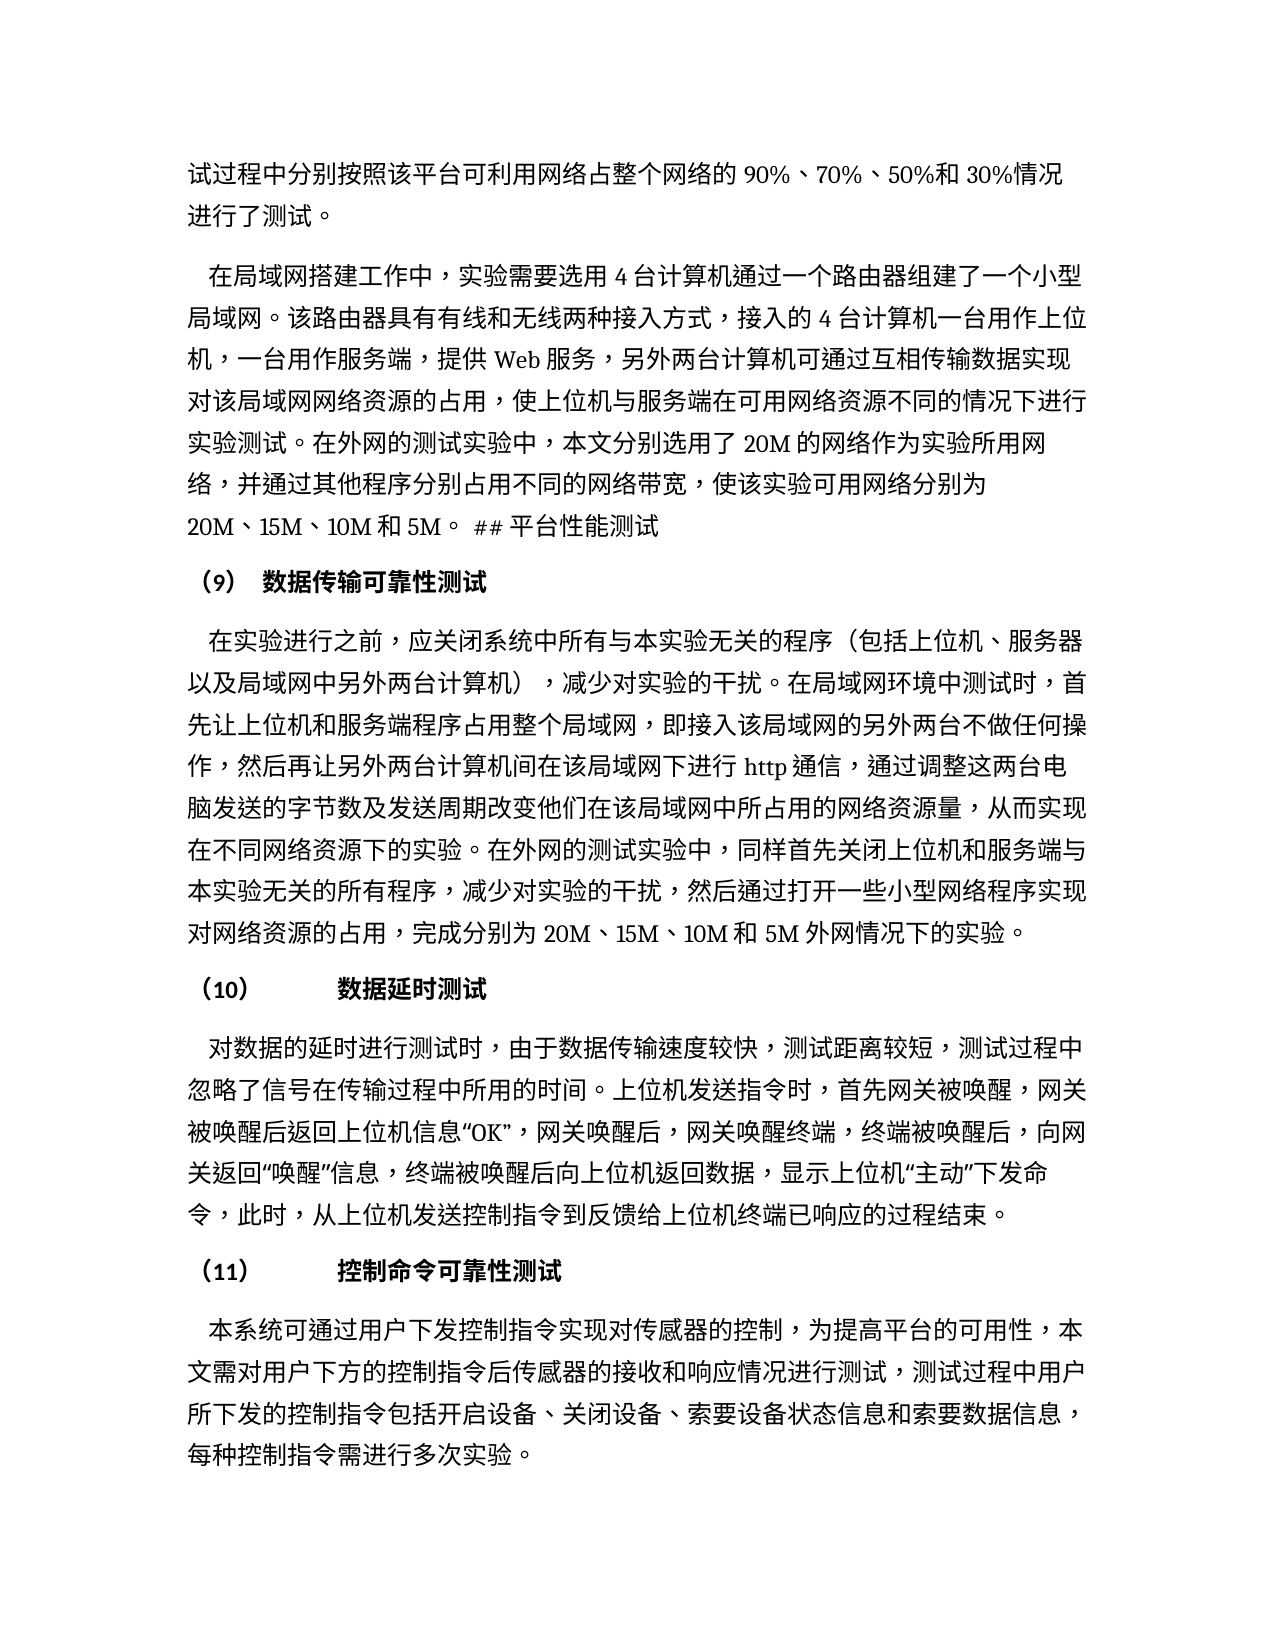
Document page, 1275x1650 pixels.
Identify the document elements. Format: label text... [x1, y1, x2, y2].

text 在局域网搭建工作中，实验需要选用 4 台计算机通过一个路由器组建了一个小型局域网。该路由器具有有线和无线两种接入方式，接入的 4 台计算机一台用作上位机，一台用作服务端，提供 Web 服务，另外两台计算机可通过互相传输数据实现对该局域网网络资源的占用，使上位机与服务端在可用网络资源不同的情况下进行实验测试。在外网的测试实验中，本文分别选用了 20M 的网络作为实验所用网络，并通过其他程序分别占用不同的网络带宽，使该实验可用网络分别为 20M、15M、10M 和5M。 ## 平台性能测试 [187, 252, 1087, 544]
subtitle 数据传输可靠性测试 [187, 564, 1087, 599]
text 在实验进行之前，应关闭系统中所有与本实验无关的程序（包括上位机、服务器以及局域网中另外两台计算机），减少对实验的干扰。在局域网环境中测试时，首先让上位机和服务端程序占用整个局域网，即接入该局域网的另外两台不做任何操作，然后再让另外两台计算机间在该局域网下进行 http 通信，通过调整这两台电脑发送的字节数及发送周期改变他们在该局域网中所占用的网络资源量，从而实现在不同网络资源下的实验。在外网的测试实验中，同样首先关闭上位机和服务端与本实验无关的所有程序，减少对实验的干扰，然后通过打开一些小型网络程序实现 对网络资源的占用，完成分别为 20M、15M、10M 和 5M 外网情况下的实验。 [187, 617, 1087, 951]
text 本系统可通过用户下发控制指令实现对传感器的控制，为提高平台的可用性，本文需对用户下方的控制指令后传感器的接收和响应情况进行测试，测试过程中用户所下发的控制指令包括开启设备、关闭设备、索要设备状态信息和索要数据信息，每种控制指令需进行多次实验。 [187, 1306, 1087, 1473]
text 对数据的延时进行测试时，由于数据传输速度较快，测试距离较短，测试过程中忽略了信号在传输过程中所用的时间。上位机发送指令时，首先网关被唤醒，网关被唤醒后返回上位机信息“OK”，网关唤醒后，网关唤醒终端，终端被唤醒后，向网关返回“唤醒”信息，终端被唤醒后向上位机返回数据，显示上位机“主动”下发命令，此时，从上位机发送控制指令到反馈给上位机终端已响应的过程结束。 [187, 1024, 1087, 1233]
subtitle 控制命令可靠性测试 [187, 1253, 1087, 1288]
subtitle 数据延时测试 [187, 972, 1087, 1006]
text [187, 150, 1087, 233]
